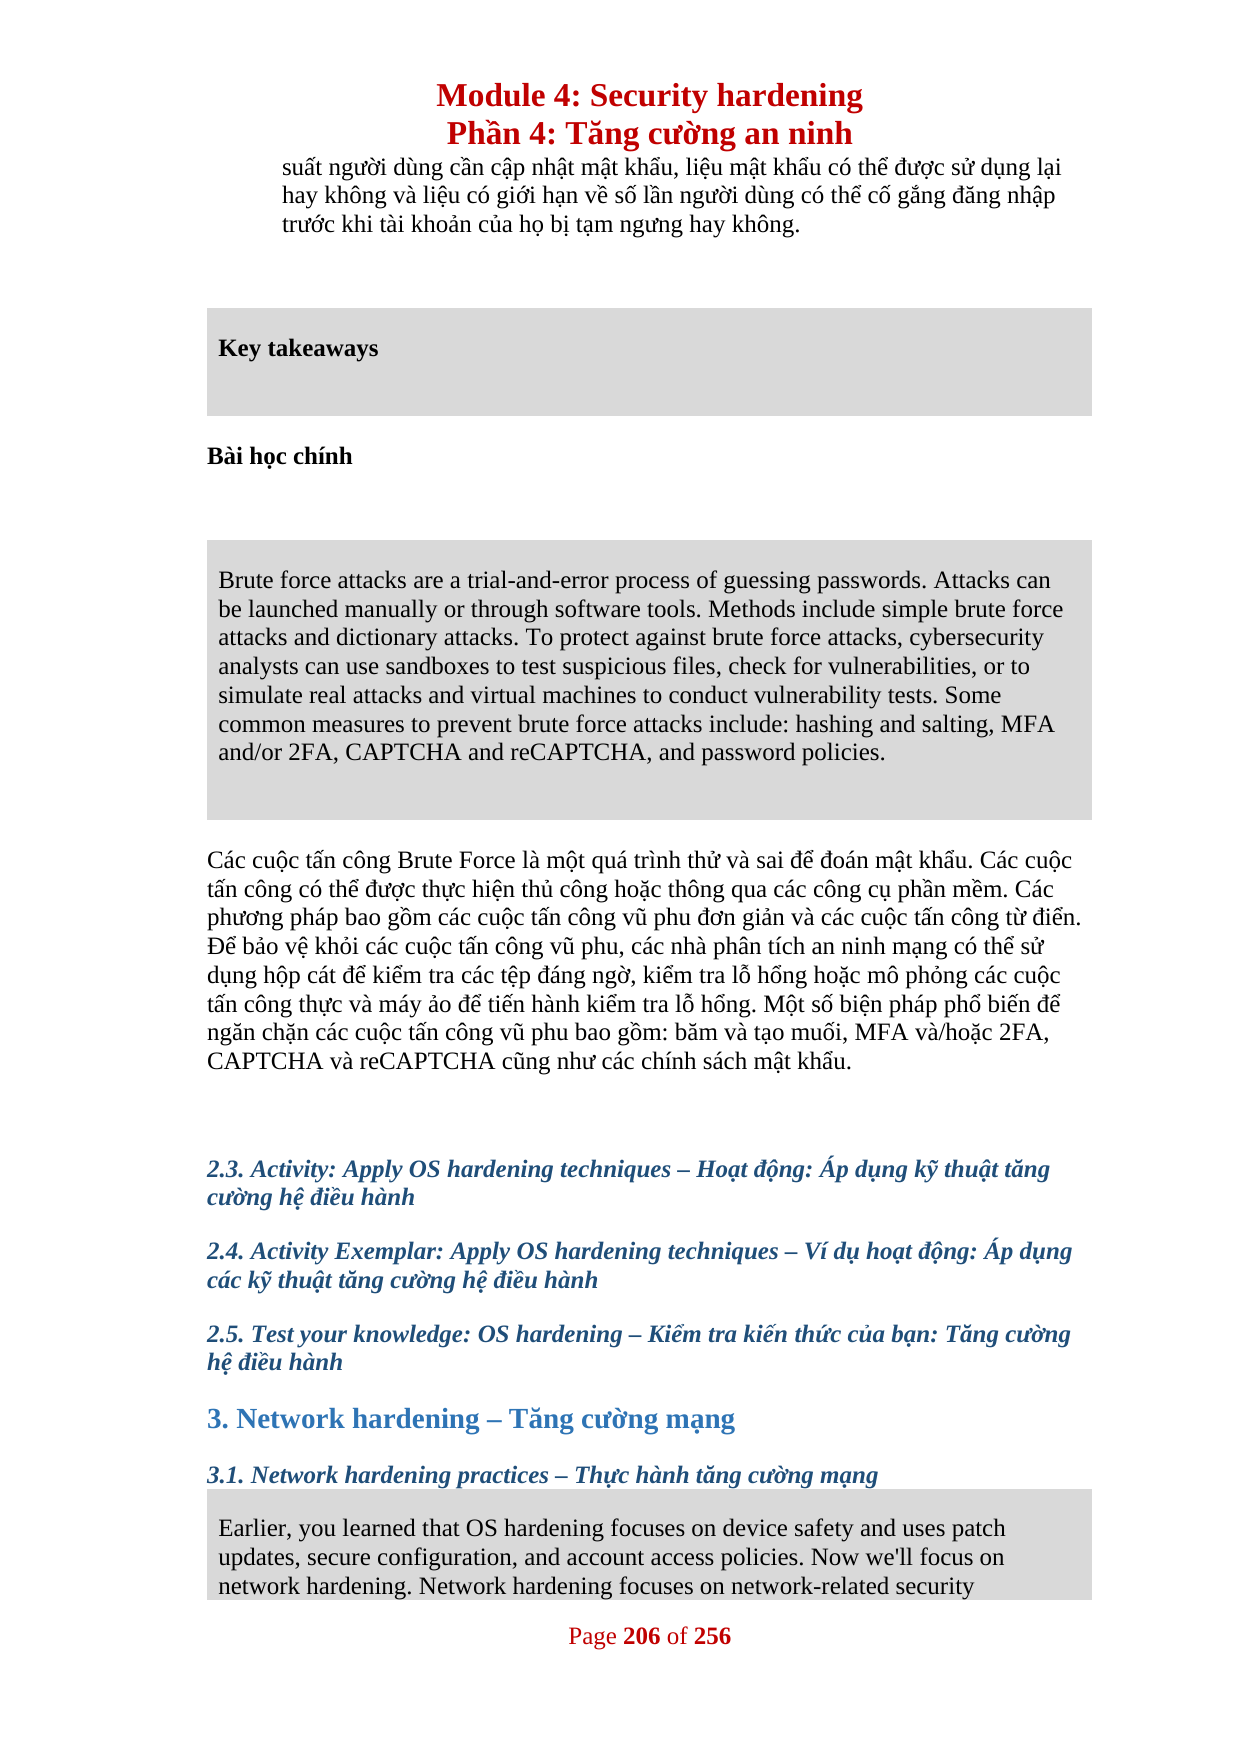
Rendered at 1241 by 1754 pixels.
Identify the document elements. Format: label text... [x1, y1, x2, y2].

text 3. Network hardening – Tăng cường mạng [207, 1401, 1092, 1435]
table_header Brute force attacks are a trial-and-error process of guessing passwords. Attacks can be launched manually or through software tools. Methods include simple brute force attacks and dictionary attacks. To protect against brute force attacks, cybersecurity analysts can use sandboxes to test suspicious files, check for vulnerabilities, or to simulate real attacks and virtual machines to conduct vulnerability tests. Some common measures to prevent brute force attacks include: hashing and salting, MFA and/or 2FA, CAPTCHA and reCAPTCHA, and password policies. [207, 540, 1092, 820]
text Bài học chính [207, 441, 1092, 469]
text 2.4. Activity Exemplar: Apply OS hardening techniques – Ví dụ hoạt động: Áp dụng các kỹ thuật tăng cường hệ điều hành [207, 1236, 1092, 1294]
text 2.3. Activity: Apply OS hardening techniques – Hoạt động: Áp dụng kỹ thuật tăng cường hệ điều hành [207, 1154, 1092, 1211]
text 3.1. Network hardening practices – Thực hành tăng cường mạng [207, 1460, 1092, 1488]
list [244, 152, 1092, 238]
text 2.5. Test your knowledge: OS hardening – Kiểm tra kiến ​​thức của bạn: Tăng cường hệ điều hành [207, 1319, 1092, 1376]
table_header Key takeaways [207, 308, 1092, 416]
text Các cuộc tấn công Brute Force là một quá trình thử và sai để đoán mật khẩu. Các cuộc tấn công có thể được thực hiện thủ công hoặc thông qua các công cụ phần mềm. Các phương pháp bao gồm các cuộc tấn công vũ phu đơn giản và các cuộc tấn công từ điển. Để bảo vệ khỏi các cuộc tấn công vũ phu, các nhà phân tích an ninh mạng có thể sử dụng hộp cát để kiểm tra các tệp đáng ngờ, kiểm tra lỗ hổng hoặc mô phỏng các cuộc tấn công thực và máy ảo để tiến hành kiểm tra lỗ hổng. Một số biện pháp phổ biến để ngăn chặn các cuộc tấn công vũ phu bao gồm: băm và tạo muối, MFA và/hoặc 2FA, CAPTCHA và reCAPTCHA cũng như các chính sách mật khẩu. [207, 845, 1092, 1075]
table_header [207, 1489, 1092, 1600]
